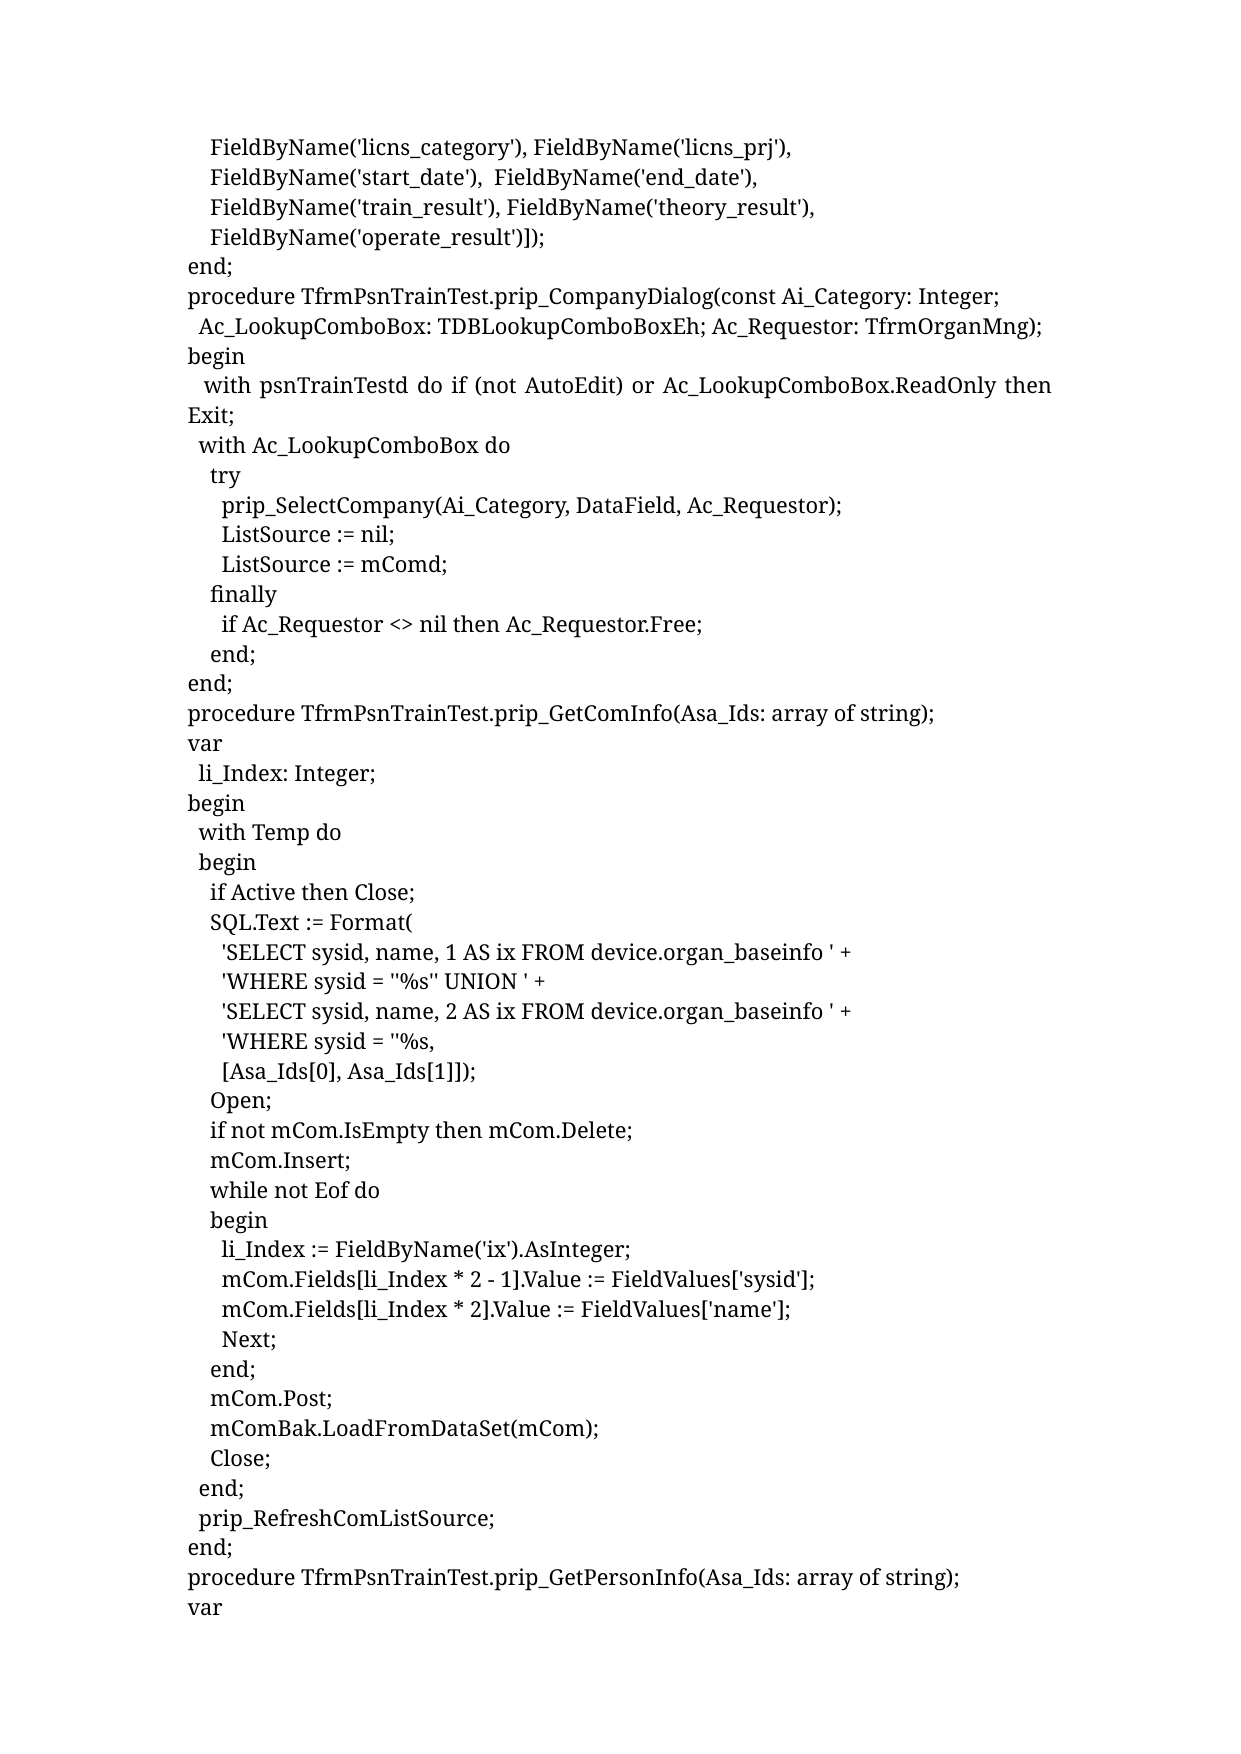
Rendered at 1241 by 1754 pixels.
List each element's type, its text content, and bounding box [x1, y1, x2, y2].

text 'SELECT sysid, name, 1 AS ix FROM device.organ_baseinfo ' + [187, 937, 1053, 966]
text end; [187, 668, 1053, 698]
text li_Index: Integer; [187, 758, 1053, 788]
text 'WHERE sysid = ''%s, [187, 1026, 1053, 1056]
text FieldByName('licns_category'), FieldByName('licns_prj'), [187, 132, 1053, 162]
text finally [187, 579, 1053, 609]
text Ac_LookupComboBox: TDBLookupComboBoxEh; Ac_Requestor: TfrmOrganMng); [187, 311, 1053, 341]
text end; [187, 1473, 1053, 1503]
text with psnTrainTestd do if (not AutoEdit) or Ac_LookupComboBox.ReadOnly then Exit; [187, 371, 1053, 430]
text end; [187, 639, 1053, 668]
text with Temp do [187, 817, 1053, 847]
text try [187, 460, 1053, 490]
text end; [187, 251, 1053, 281]
text while not Eof do [187, 1175, 1053, 1205]
text [Asa_Ids[0], Asa_Ids[1]]); [187, 1056, 1053, 1086]
text ListSource := nil; [187, 519, 1053, 549]
text begin [187, 847, 1053, 877]
text procedure TfrmPsnTrainTest.prip_GetComInfo(Asa_Ids: array of string); [187, 698, 1053, 728]
text mCom.Insert; [187, 1145, 1053, 1175]
text if Active then Close; [187, 877, 1053, 907]
text Close; [187, 1443, 1053, 1473]
text begin [187, 1205, 1053, 1234]
text Next; [187, 1324, 1053, 1354]
text ListSource := mComd; [187, 549, 1053, 579]
text begin [187, 788, 1053, 817]
text SQL.Text := Format( [187, 907, 1053, 937]
text 'SELECT sysid, name, 2 AS ix FROM device.organ_baseinfo ' + [187, 996, 1053, 1026]
text mCom.Fields[li_Index * 2].Value := FieldValues['name']; [187, 1294, 1053, 1324]
text mComBak.LoadFromDataSet(mCom); [187, 1413, 1053, 1443]
text FieldByName('train_result'), FieldByName('theory_result'), [187, 192, 1053, 222]
text mCom.Post; [187, 1383, 1053, 1413]
text mCom.Fields[li_Index * 2 - 1].Value := FieldValues['sysid']; [187, 1264, 1053, 1294]
text var [187, 1592, 1053, 1622]
text FieldByName('start_date'), FieldByName('end_date'), [187, 162, 1053, 192]
text prip_SelectCompany(Ai_Category, DataField, Ac_Requestor); [187, 490, 1053, 519]
text Open; [187, 1086, 1053, 1115]
text if not mCom.IsEmpty then mCom.Delete; [187, 1115, 1053, 1145]
text begin [187, 341, 1053, 371]
text FieldByName('operate_result')]); [187, 222, 1053, 251]
text 'WHERE sysid = ''%s'' UNION ' + [187, 966, 1053, 996]
text procedure TfrmPsnTrainTest.prip_GetPersonInfo(Asa_Ids: array of string); [187, 1562, 1053, 1592]
text end; [187, 1532, 1053, 1562]
text var [187, 728, 1053, 758]
text end; [187, 1354, 1053, 1383]
text li_Index := FieldByName('ix').AsInteger; [187, 1234, 1053, 1264]
text prip_RefreshComListSource; [187, 1503, 1053, 1532]
text if Ac_Requestor <> nil then Ac_Requestor.Free; [187, 609, 1053, 639]
text with Ac_LookupComboBox do [187, 430, 1053, 460]
text procedure TfrmPsnTrainTest.prip_CompanyDialog(const Ai_Category: Integer; [187, 281, 1053, 311]
